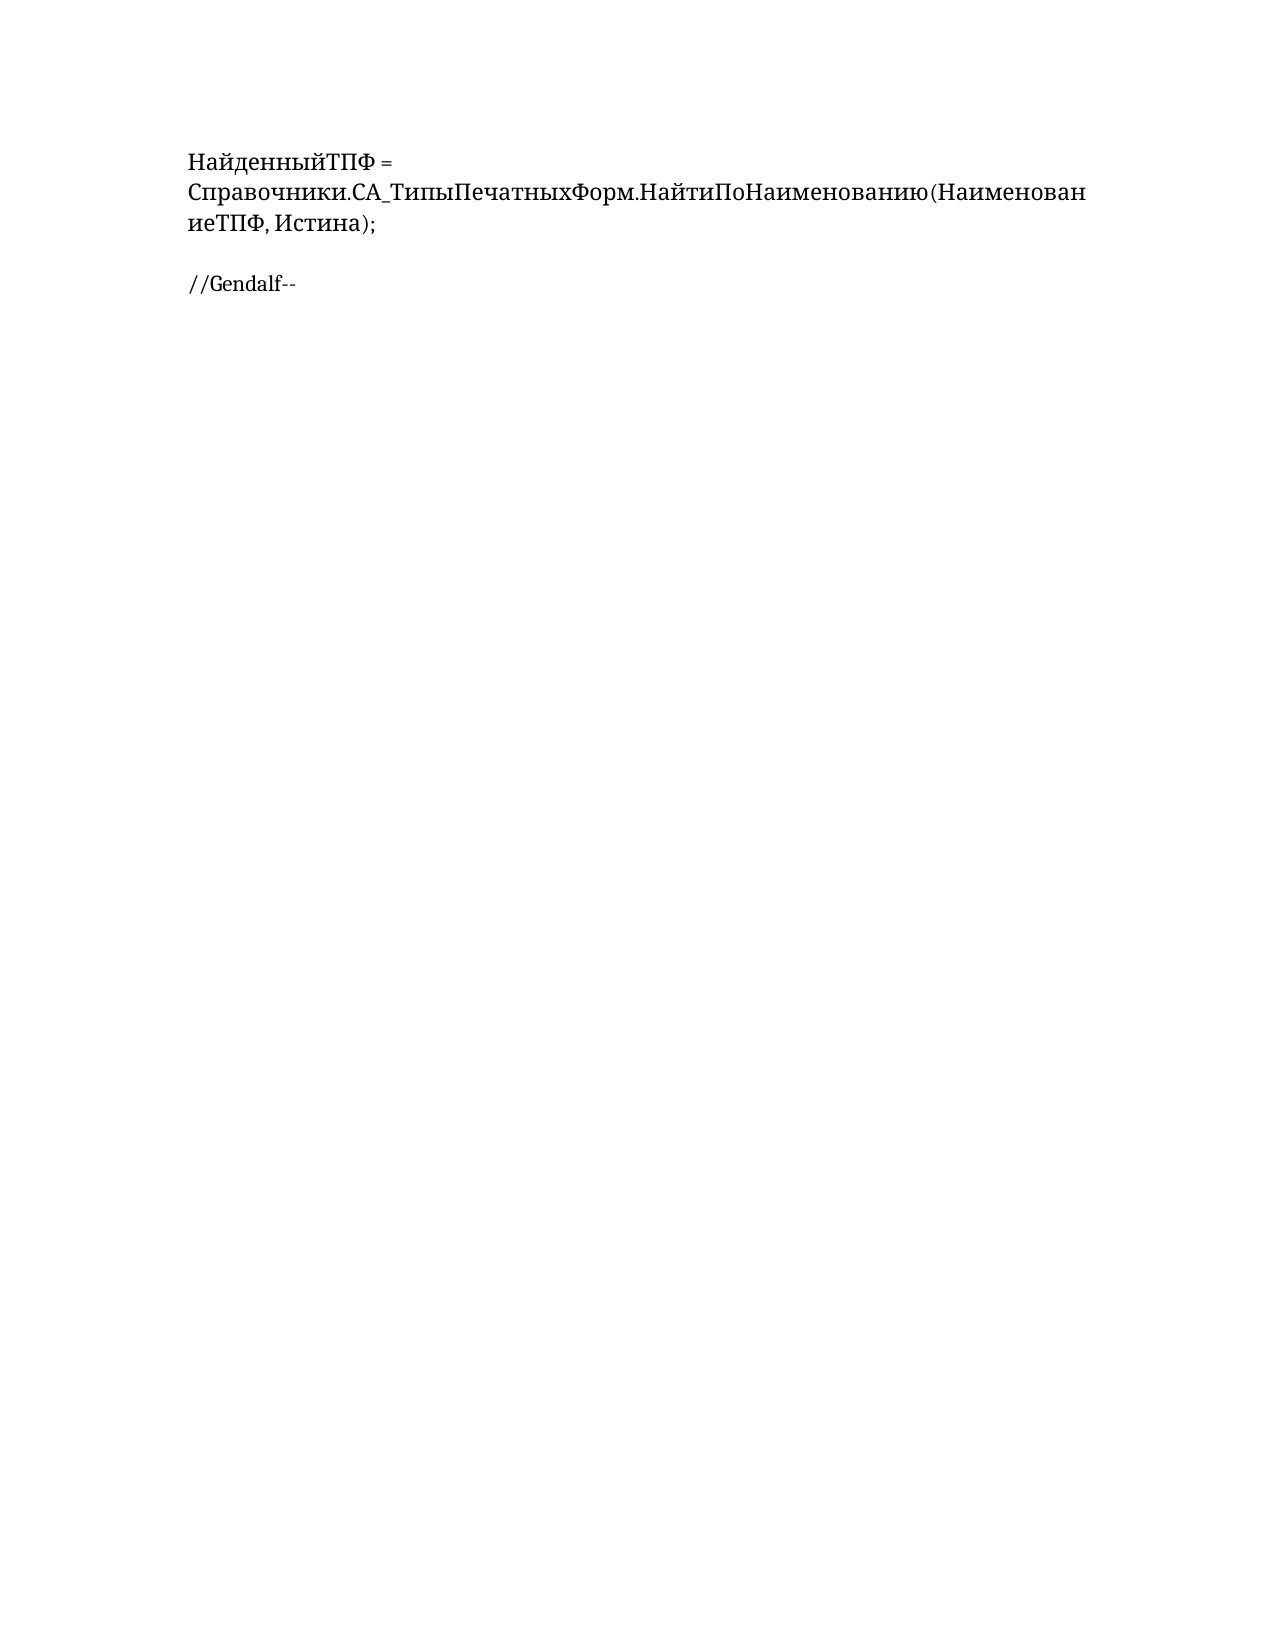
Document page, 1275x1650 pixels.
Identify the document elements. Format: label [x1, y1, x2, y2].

text [187, 150, 1087, 297]
